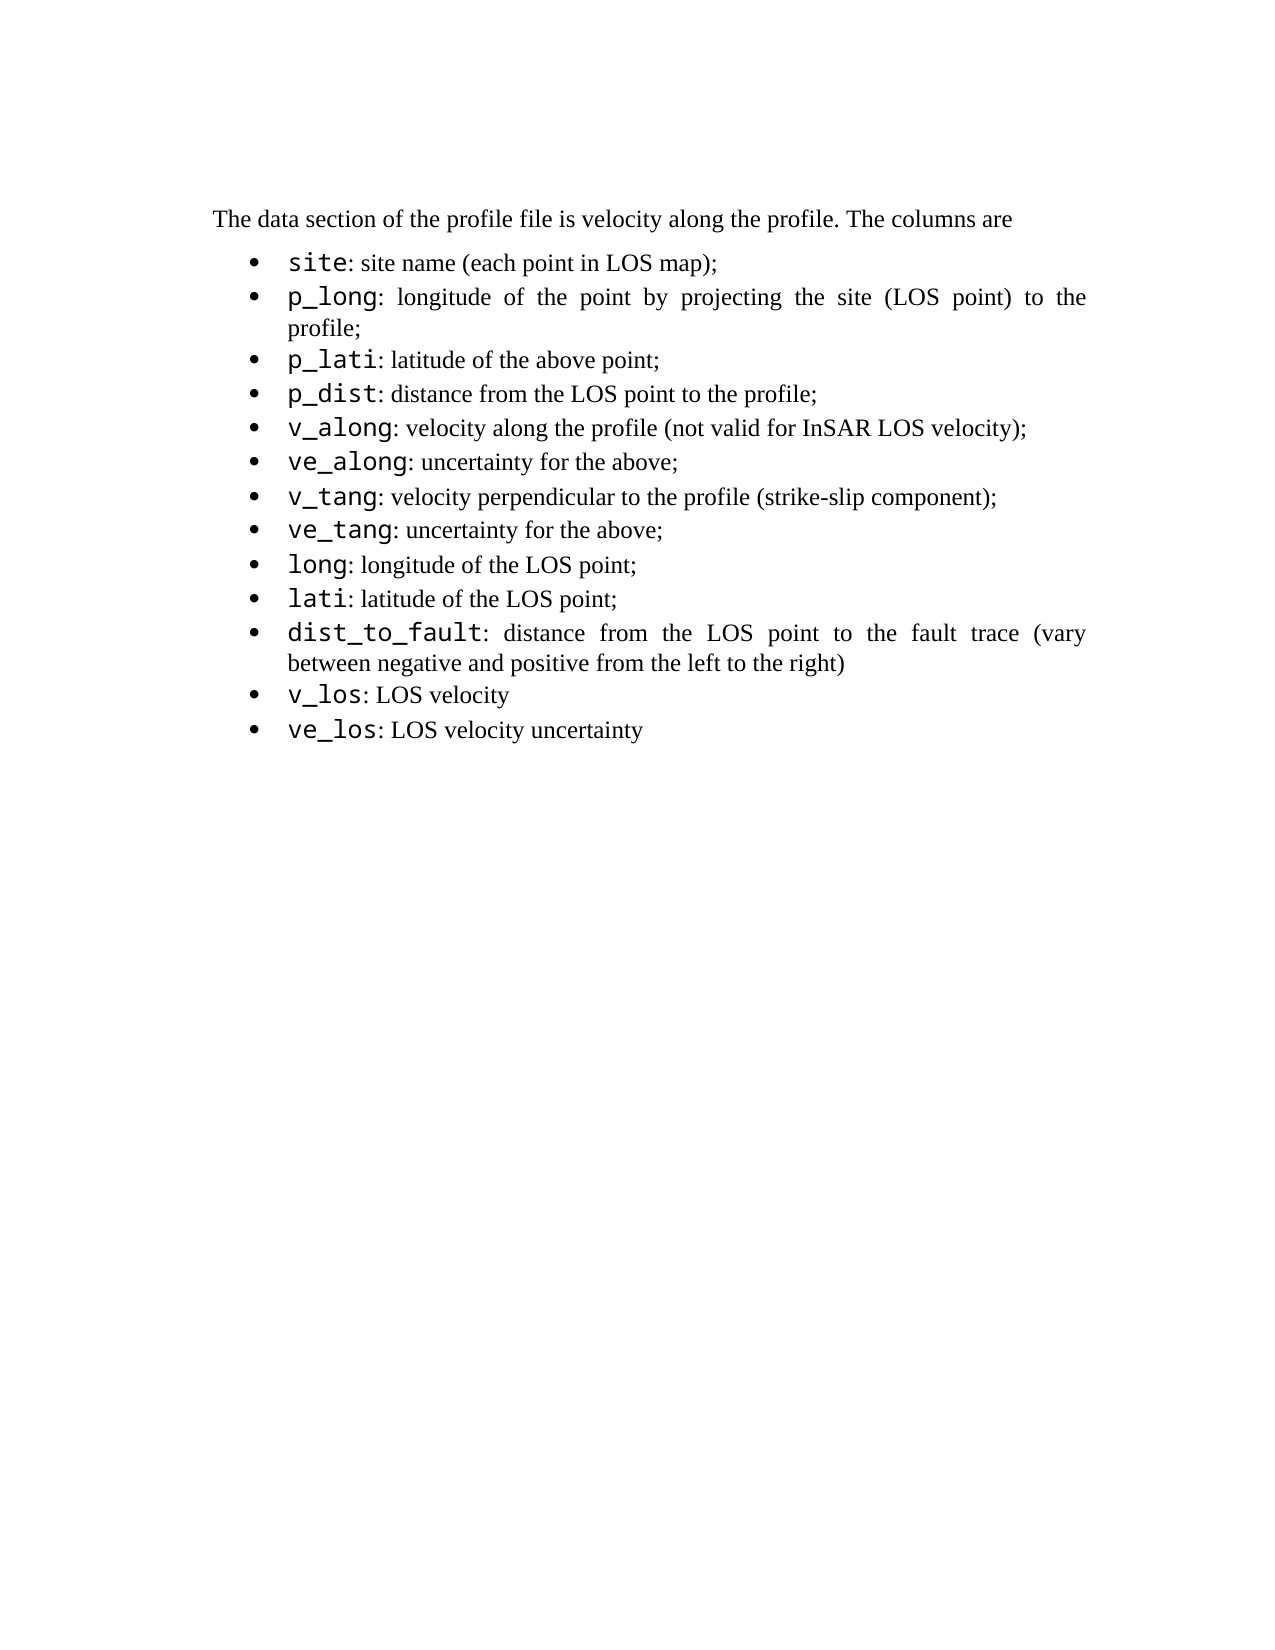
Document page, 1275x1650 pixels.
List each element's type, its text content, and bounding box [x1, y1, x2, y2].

list ve_along: uncertainty for the above; [250, 444, 1087, 478]
list p_dist: distance from the LOS point to the profile; [250, 376, 1087, 410]
list long: longitude of the LOS point; [250, 546, 1087, 580]
text The data section of the profile file is velocity along the profile. The columns are [187, 204, 1087, 232]
list ve_los: LOS velocity uncertainty [250, 711, 1087, 745]
list v_los: LOS velocity [250, 677, 1087, 711]
list ve_tang: uncertainty for the above; [250, 512, 1087, 546]
list dist_to_fault: distance from the LOS point to the fault trace (vary between negative and positive from the left to the right) [250, 614, 1087, 677]
list p_lati: latitude of the above point; [250, 342, 1087, 376]
list site: site name (each point in LOS map); [250, 245, 1087, 279]
list v_tang: velocity perpendicular to the profile (strike-slip component); [250, 478, 1087, 512]
list p_long: longitude of the point by projecting the site (LOS point) to the profile; [250, 279, 1087, 342]
list v_along: velocity along the profile (not valid for InSAR LOS velocity); [250, 410, 1087, 444]
list lati: latitude of the LOS point; [250, 580, 1087, 614]
